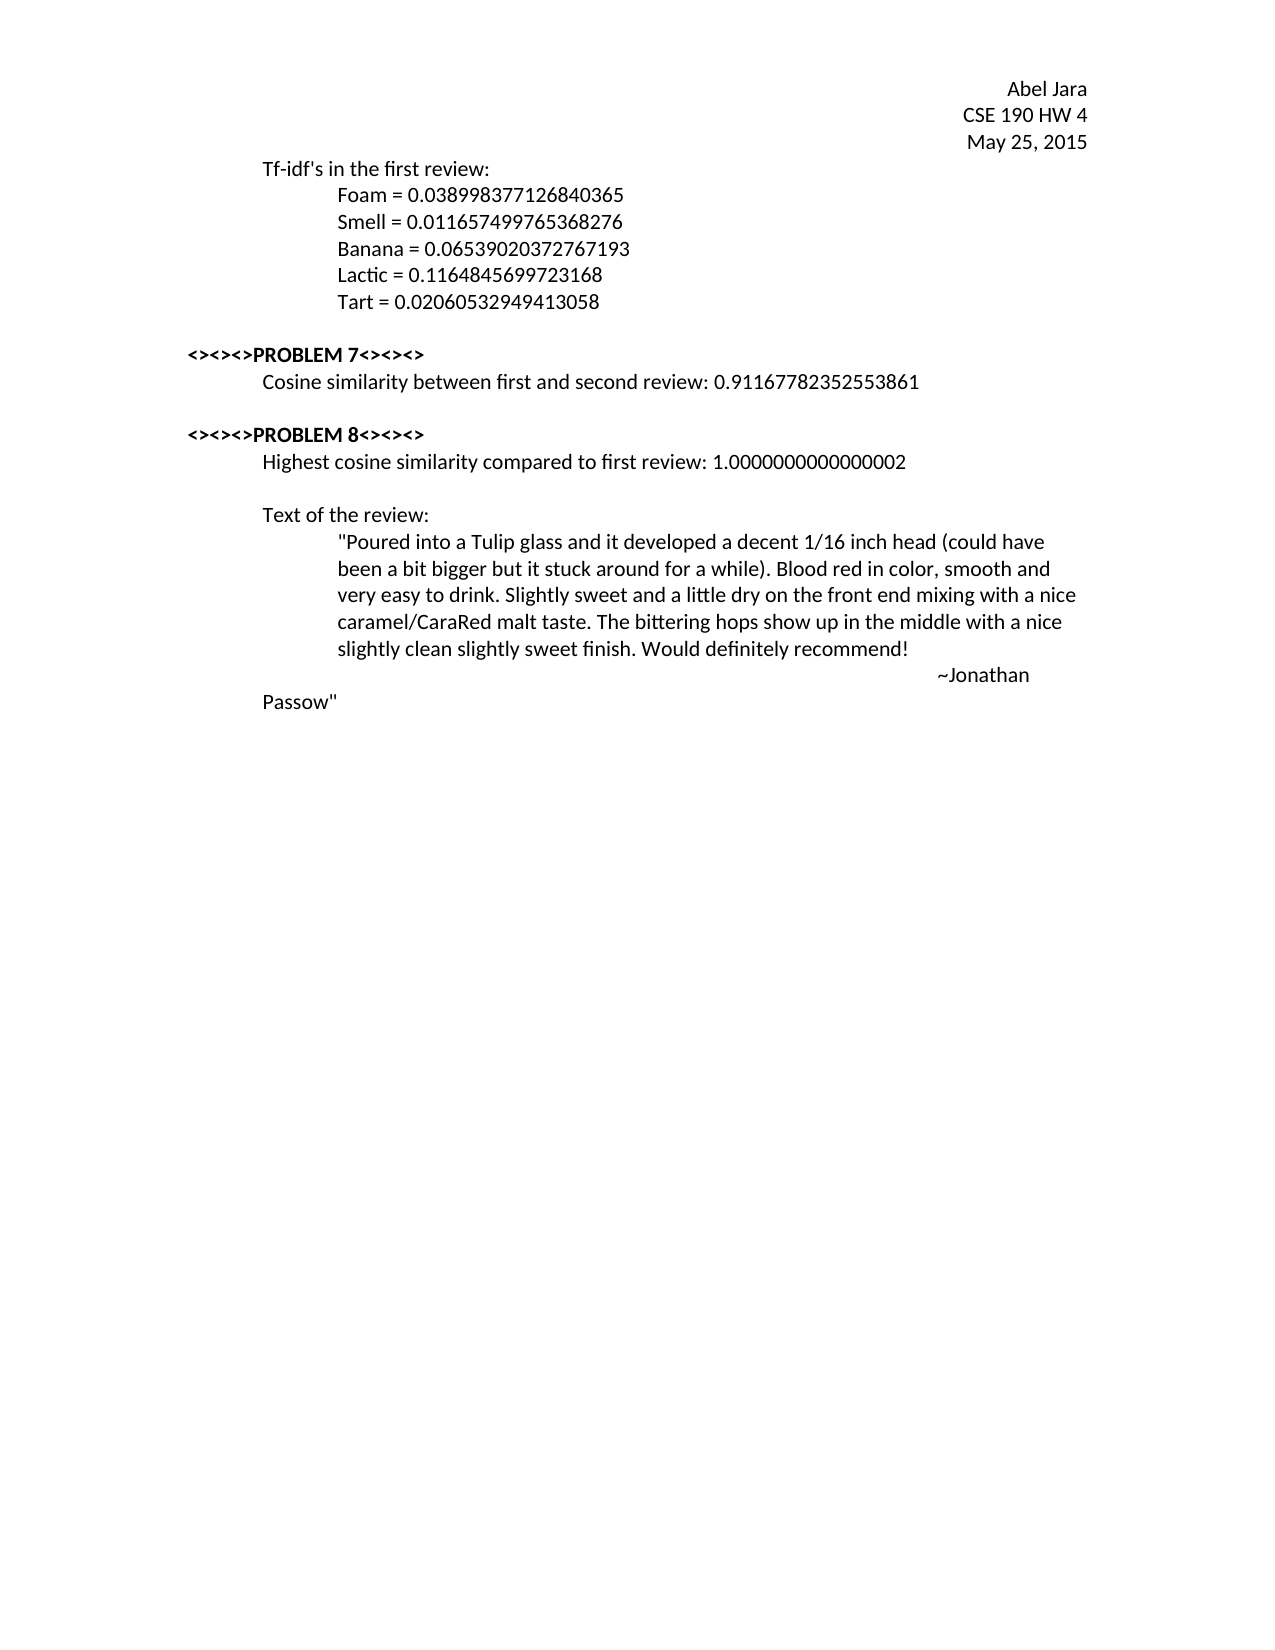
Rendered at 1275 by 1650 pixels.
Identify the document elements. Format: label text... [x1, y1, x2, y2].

text Highest cosine similarity compared to first review: 1.0000000000000002 [262, 448, 1087, 475]
text <><><>PROBLEM 8<><><> [187, 422, 1087, 448]
text "Poured into a Tulip glass and it developed a decent 1/16 inch head (could have been a bit bigger but it stuck around for a while). Blood red in color, smooth and very easy to drink. Slightly sweet and a little dry on the front end mixing with a nice caramel/CaraRed malt taste. The bittering hops show up in the middle with a nice slightly clean slightly sweet finish. Would definitely recommend! ~Jonathan Passow" [262, 528, 1087, 715]
text Lactic = 0.1164845699723168 [337, 262, 1087, 288]
text Banana = 0.06539020372767193 [337, 235, 1087, 262]
text Tf-idf's in the first review: [262, 155, 1087, 182]
text Tart = 0.02060532949413058 [337, 288, 1087, 315]
text Smell = 0.011657499765368276 [337, 208, 1087, 235]
text Cosine similarity between first and second review: 0.91167782352553861 [262, 368, 1087, 395]
text Text of the review: [262, 502, 1087, 528]
text <><><>PROBLEM 7<><><> [187, 342, 1087, 368]
text Foam = 0.038998377126840365 [337, 182, 1087, 208]
